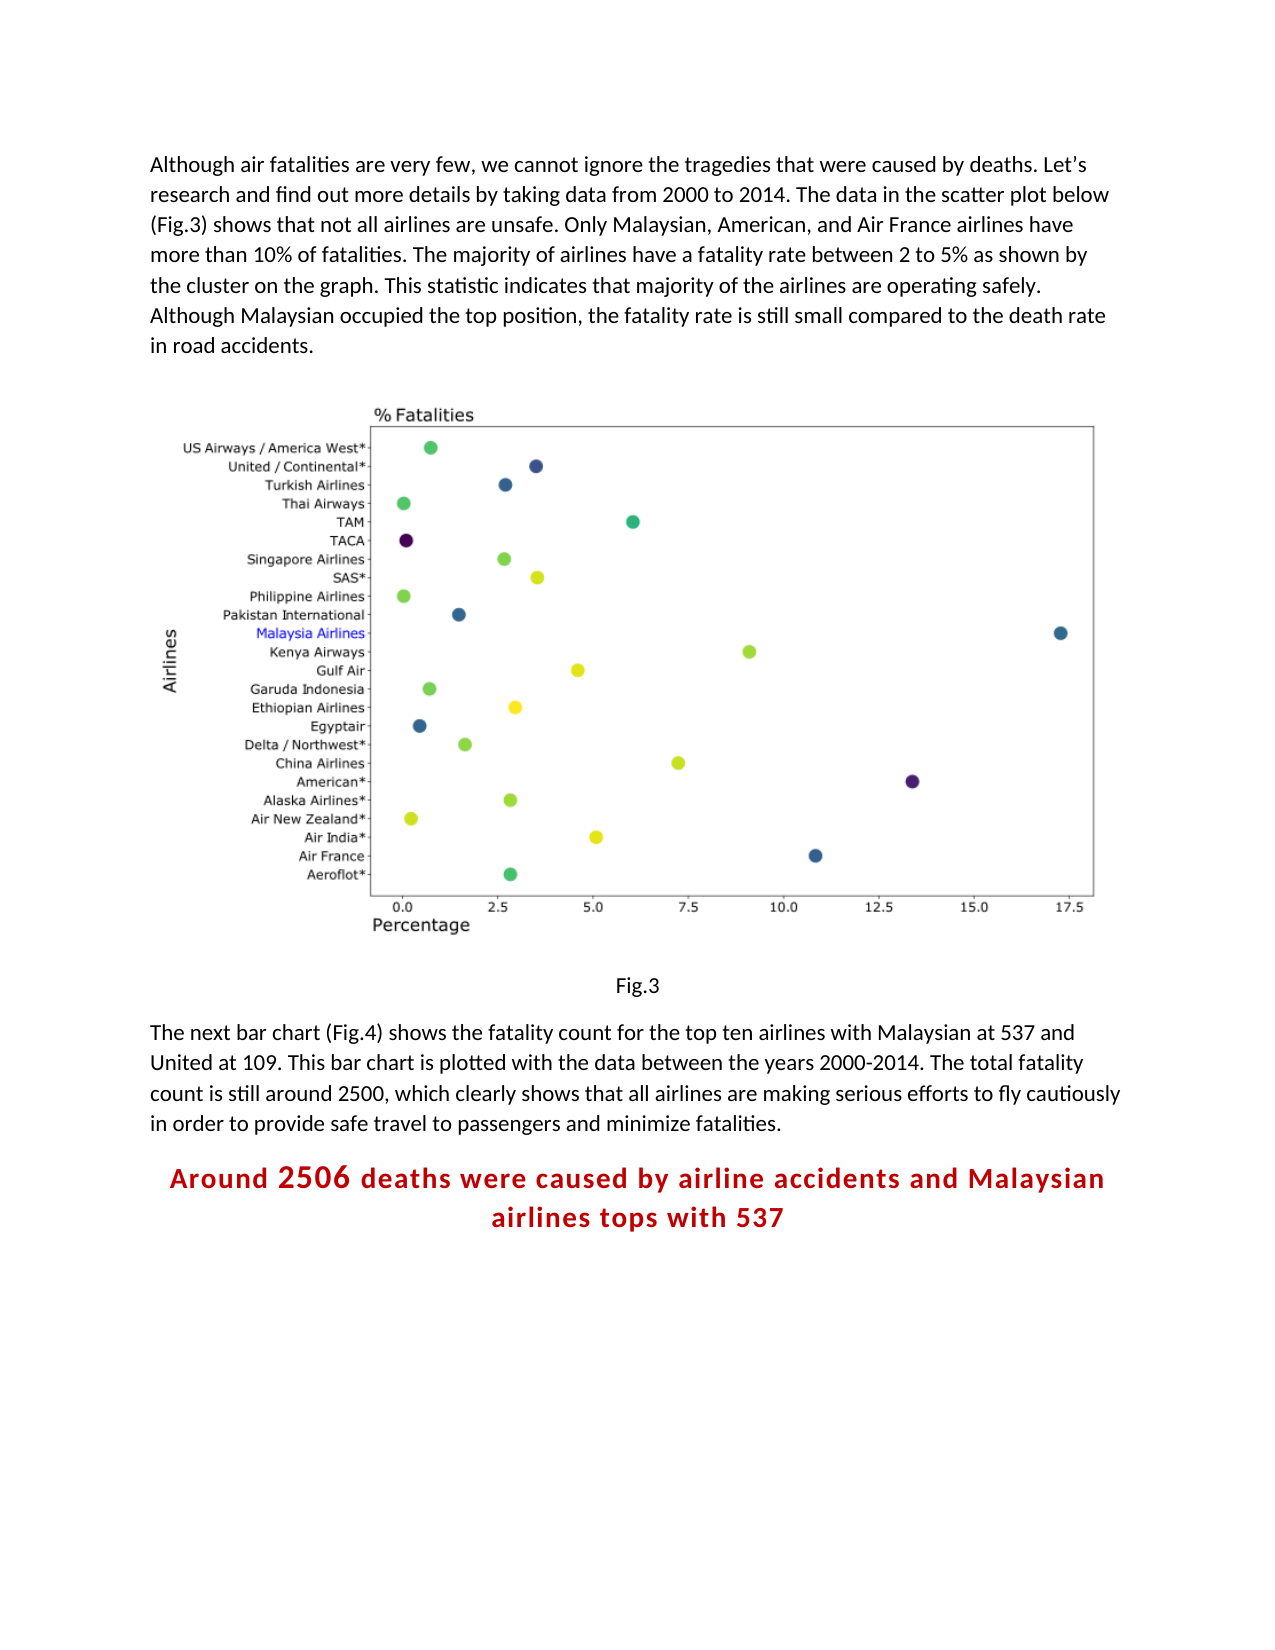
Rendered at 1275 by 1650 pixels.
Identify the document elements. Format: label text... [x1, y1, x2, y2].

subtitle The next bar chart (Fig.4) shows the fatality count for the top ten airlines with Malaysian at 537 and United at 109. This bar chart is plotted with the data between the years 2000-2014. The total fatality count is still around 2500, which clearly shows that all airlines are making serious efforts to fly cautiously in order to provide safe travel to passengers and minimize fatalities. [150, 1018, 1125, 1137]
picture [150, 378, 1125, 953]
text Although air fatalities are very few, we cannot ignore the tragedies that were caused by deaths. Let’s research and find out more details by taking data from 2000 to 2014. The data in the scatter plot below (Fig.3) shows that not all airlines are unsafe. Only Malaysian, American, and Air France airlines have more than 10% of fatalities. The majority of airlines have a fatality rate between 2 to 5% as shown by the cluster on the graph. This statistic indicates that majority of the airlines are operating safely. Although Malaysian occupied the top position, the fatality rate is still small compared to the death rate in road accidents. [150, 150, 1125, 359]
subtitle Around 2506 deaths were caused by airline accidents and Malaysian airlines tops with 537 [150, 1156, 1125, 1235]
text Fig.3 [150, 971, 1125, 999]
